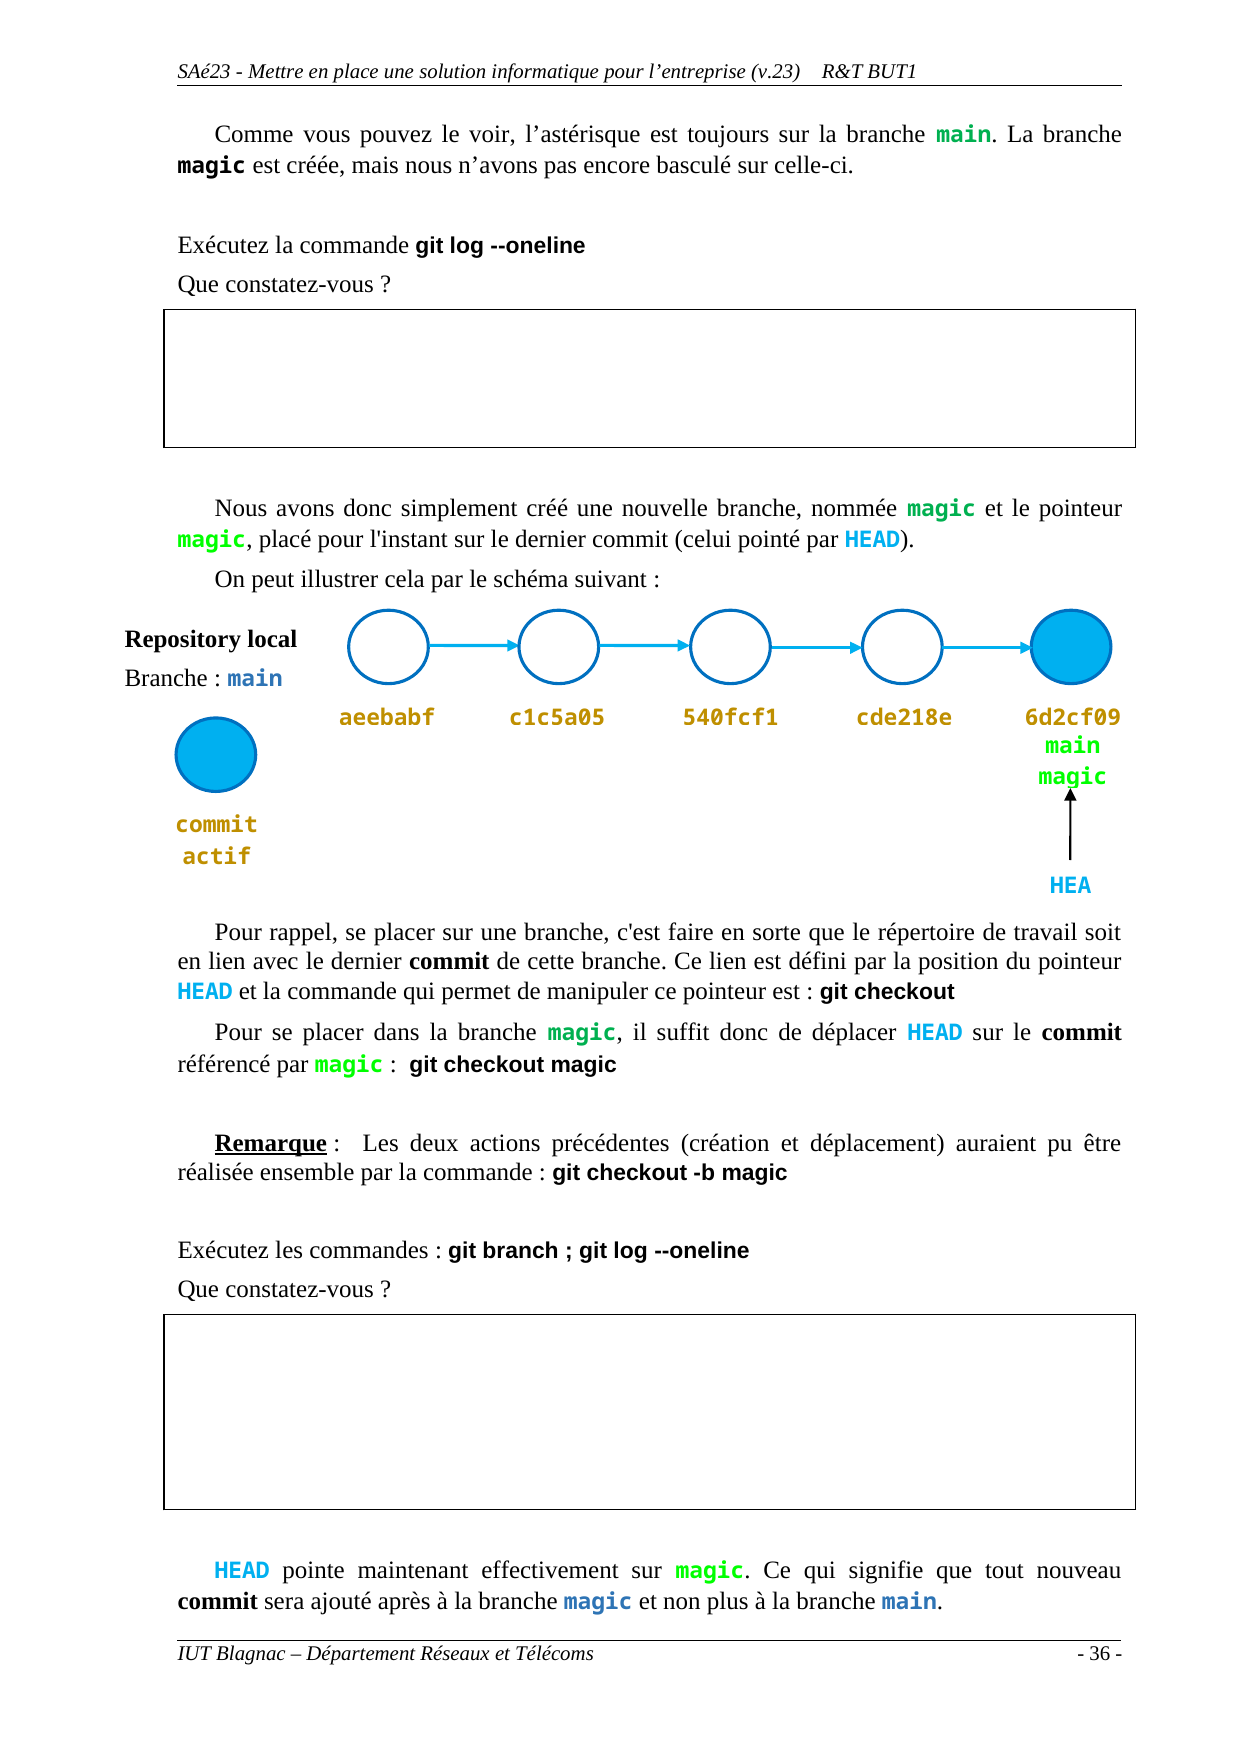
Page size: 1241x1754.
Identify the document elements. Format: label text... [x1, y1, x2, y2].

text Que constatez-vous ? [177, 1274, 1122, 1303]
text Nous avons donc simplement créé une nouvelle branche, nommée magic et le pointeur magic, placé pour l'instant sur le dernier commit (celui pointé par HEAD). [177, 492, 1122, 554]
text HEAD pointe maintenant effectivement sur magic. Ce qui signifie que tout nouveau commit sera ajouté après à la branche magic et non plus à la branche main. [177, 1554, 1122, 1616]
text Comme vous pouvez le voir, l’astérisque est toujours sur la branche main. La branche magic est créée, mais nous n’avons pas encore basculé sur celle-ci. [177, 118, 1122, 181]
text Que constatez-vous ? [177, 269, 1122, 298]
text Pour se placer dans la branche magic, il suffit donc de déplacer HEAD sur le commit référencé par magic : git checkout magic [177, 1016, 1122, 1079]
text On peut illustrer cela par le schéma suivant : [177, 564, 1122, 593]
text Remarque : Les deux actions précédentes (création et déplacement) auraient pu être réalisée ensemble par la commande : git checkout -b magic [177, 1128, 1122, 1186]
text Exécutez la commande git log --oneline [177, 230, 1122, 259]
text Exécutez les commandes : git branch ; git log --oneline [177, 1235, 1122, 1264]
text Pour rappel, se placer sur une branche, c'est faire en sorte que le répertoire de travail soit en lien avec le dernier commit de cette branche. Ce lien est défini par la position du pointeur HEAD et la commande qui permet de manipuler ce pointeur est : git checkout [177, 917, 1122, 1006]
